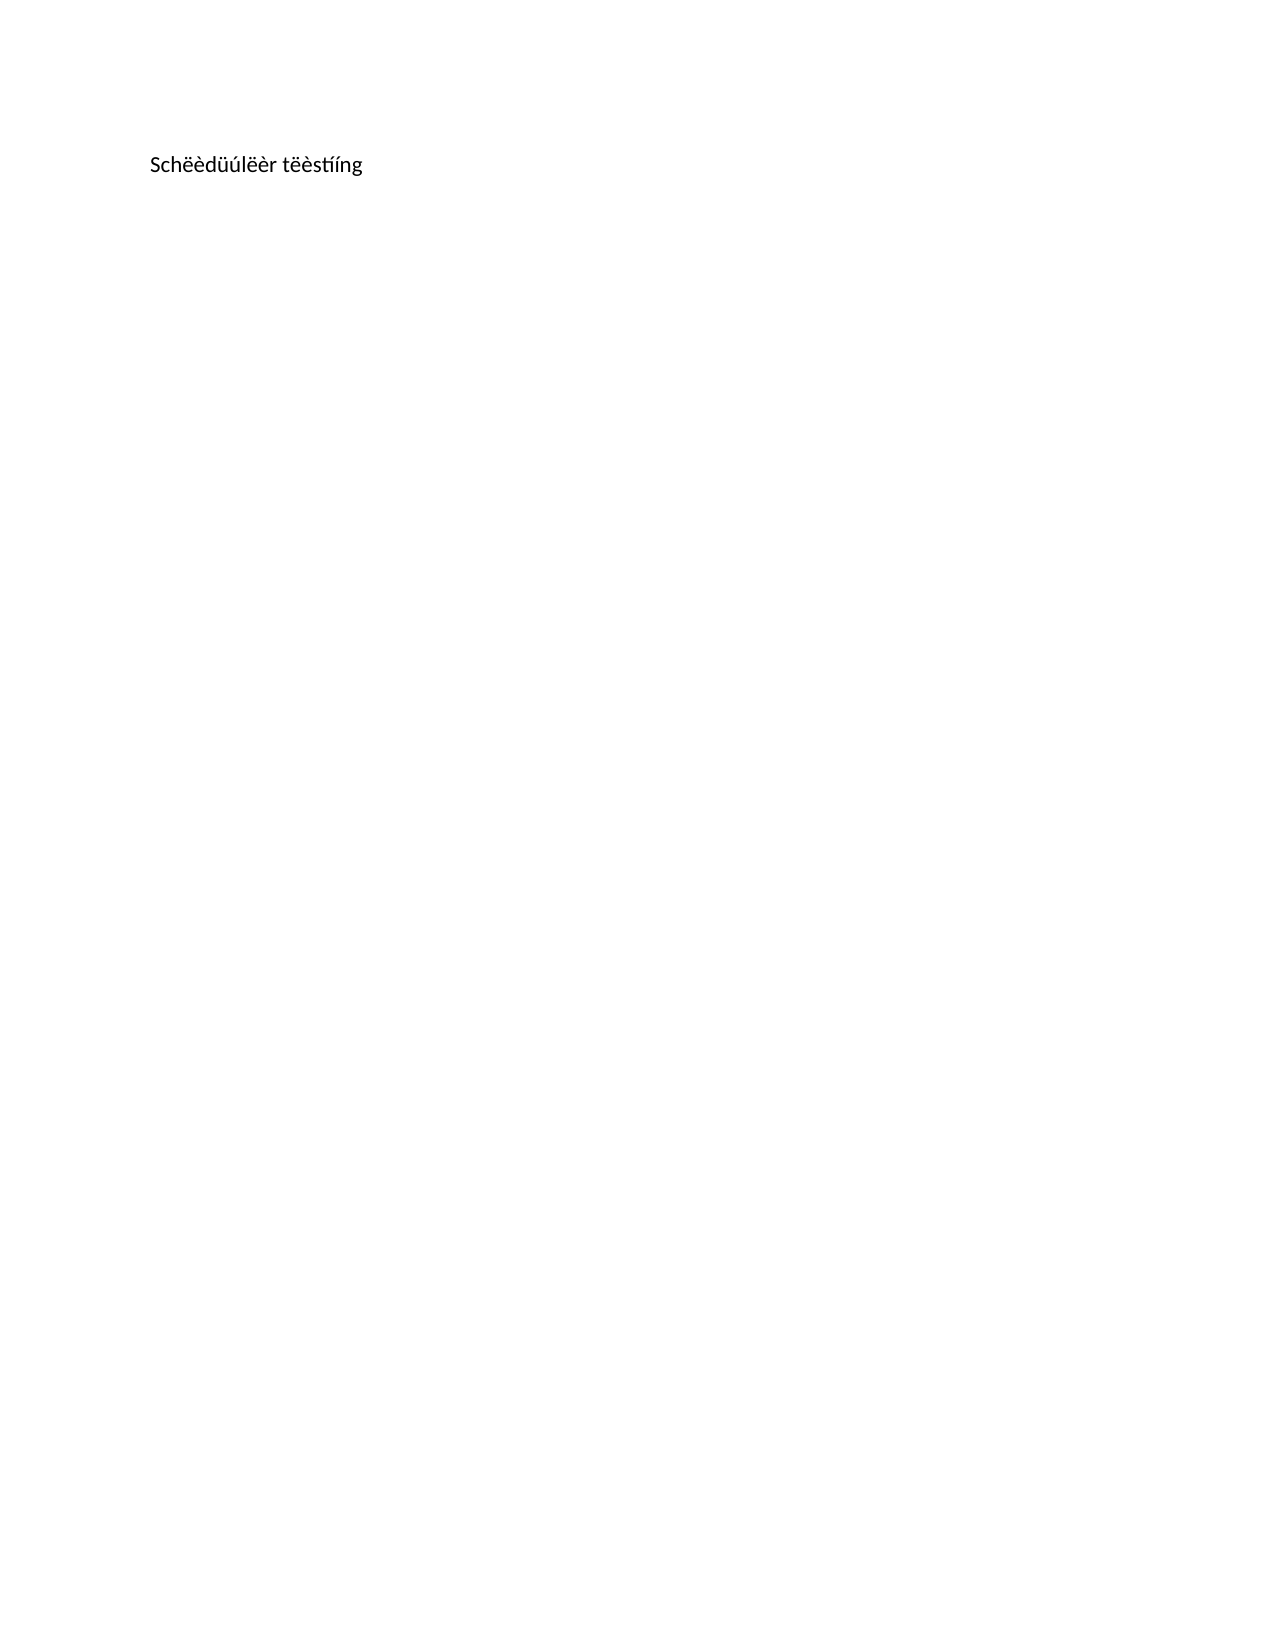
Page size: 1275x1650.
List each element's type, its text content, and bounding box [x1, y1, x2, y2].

text Schëèdüúlëèr tëèstííng [150, 150, 1125, 178]
